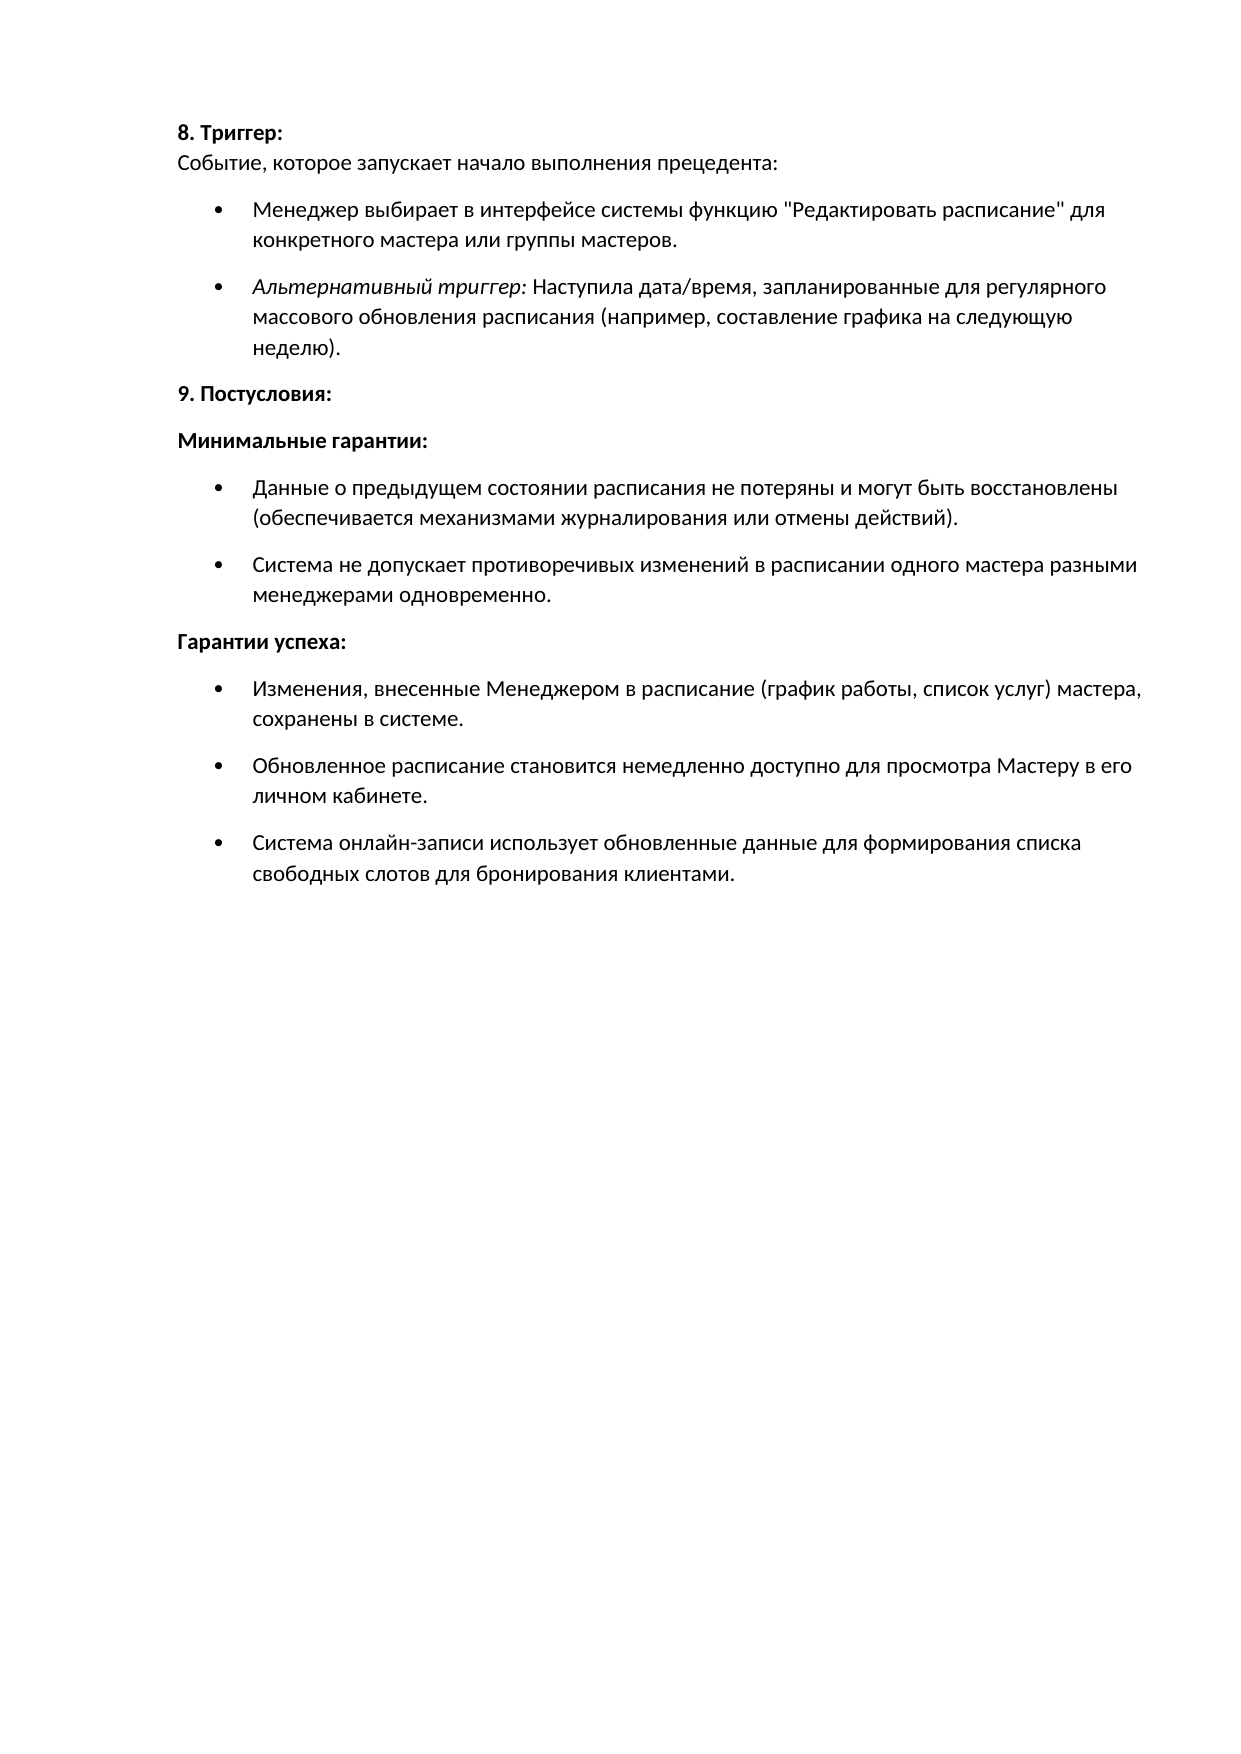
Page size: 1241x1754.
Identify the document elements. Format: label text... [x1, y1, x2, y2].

list Система не допускает противоречивых изменений в расписании одного мастера разными менеджерами одновременно. [215, 550, 1152, 609]
list Обновленное расписание становится немедленно доступно для просмотра Мастеру в его личном кабинете. [215, 751, 1152, 810]
list Изменения, внесенные Менеджером в расписание (график работы, список услуг) мастера, сохранены в системе. [215, 674, 1152, 733]
list Альтернативный триггер: Наступила дата/время, запланированные для регулярного массового обновления расписания (например, составление графика на следующую неделю). [215, 272, 1152, 361]
text Минимальные гарантии: [177, 426, 1152, 454]
text 9. Постусловия: [177, 379, 1152, 408]
list Система онлайн-записи использует обновленные данные для формирования списка свободных слотов для бронирования клиентами. [215, 828, 1152, 887]
text Гарантии успеха: [177, 627, 1152, 656]
list Данные о предыдущем состоянии расписания не потеряны и могут быть восстановлены (обеспечивается механизмами журналирования или отмены действий). [215, 473, 1152, 532]
list Менеджер выбирает в интерфейсе системы функцию "Редактировать расписание" для конкретного мастера или группы мастеров. [215, 195, 1152, 253]
text 8. Триггер: Событие, которое запускает начало выполнения прецедента: [177, 118, 1152, 176]
